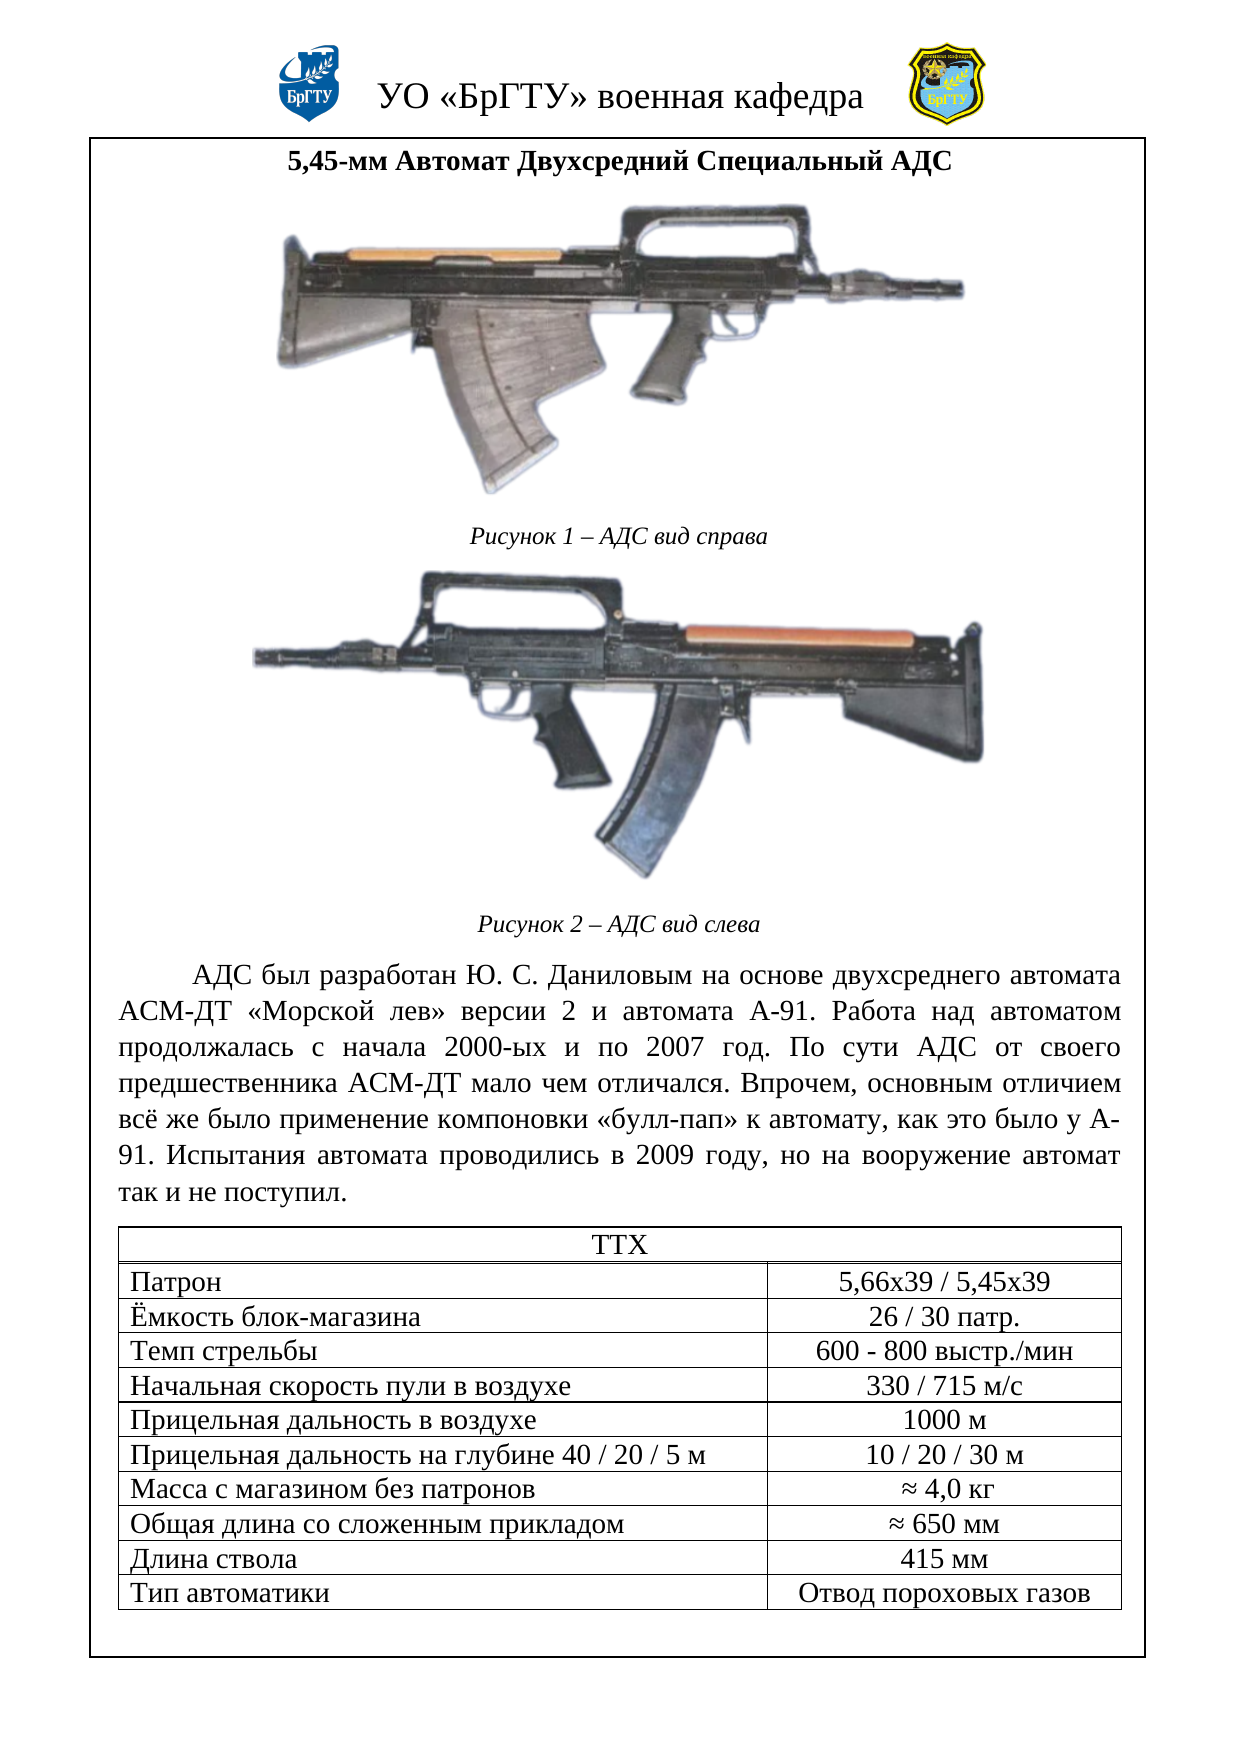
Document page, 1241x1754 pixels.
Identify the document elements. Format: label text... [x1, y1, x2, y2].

table_cell 26 / 30 патр. [768, 1299, 1121, 1332]
picture [270, 44, 348, 123]
table_cell Общая длина со сложенным прикладом [119, 1506, 767, 1540]
table_cell Масса с магазином без патронов [119, 1472, 767, 1505]
table_cell Начальная скорость пули в воздухе [119, 1368, 767, 1401]
table_cell Патрон [119, 1264, 767, 1298]
picture [907, 42, 987, 126]
text АДС был разработан Ю. С. Даниловым на основе двухсреднего автомата АСМ-ДТ «Морской лев» версии 2 и автомата А-91. Работа над автоматом продолжалась с начала 2000-ых и по 2007 год. По сути АДС от своего предшественника АСМ-ДТ мало чем отличался. Впрочем, основным отличием всё же было применение компоновки «булл-пап» к автомату, как это было у А-91. Испытания автомата проводились в 2009 году, но на вооружение автомат так и не поступил. [118, 957, 1122, 1207]
table_cell 415 мм [768, 1541, 1121, 1574]
text 5,45-мм Автомат Двухсредний Специальный АДС [118, 143, 1122, 177]
text Рисунок 1 – АДС вид справа [118, 521, 1122, 550]
table_cell 10 / 20 / 30 м [768, 1437, 1121, 1471]
table_cell Прицельная дальность на глубине 40 / 20 / 5 м [119, 1437, 767, 1471]
table_header ТТХ [119, 1228, 1121, 1261]
table_cell 1000 м [768, 1403, 1121, 1436]
table_cell Отвод пороховых газов [768, 1575, 1121, 1609]
table_cell Темп стрельбы [119, 1333, 767, 1367]
table_cell Тип автоматики [119, 1575, 767, 1609]
text Рисунок 2 – АДС вид слева [118, 909, 1122, 938]
picture [271, 196, 969, 503]
table_cell ≈ 4,0 кг [768, 1472, 1121, 1505]
table_cell 600 - 800 выстр./мин [768, 1333, 1121, 1367]
table_cell 5,66х39 / 5,45х39 [768, 1264, 1121, 1298]
table_cell Длина ствола [119, 1541, 767, 1574]
picture [250, 568, 991, 891]
table_cell Прицельная дальность в воздухе [119, 1403, 767, 1436]
table_cell Ёмкость блок-магазина [119, 1299, 767, 1332]
table_cell 330 / 715 м/с [768, 1368, 1121, 1401]
table_cell ≈ 650 мм [768, 1506, 1121, 1540]
